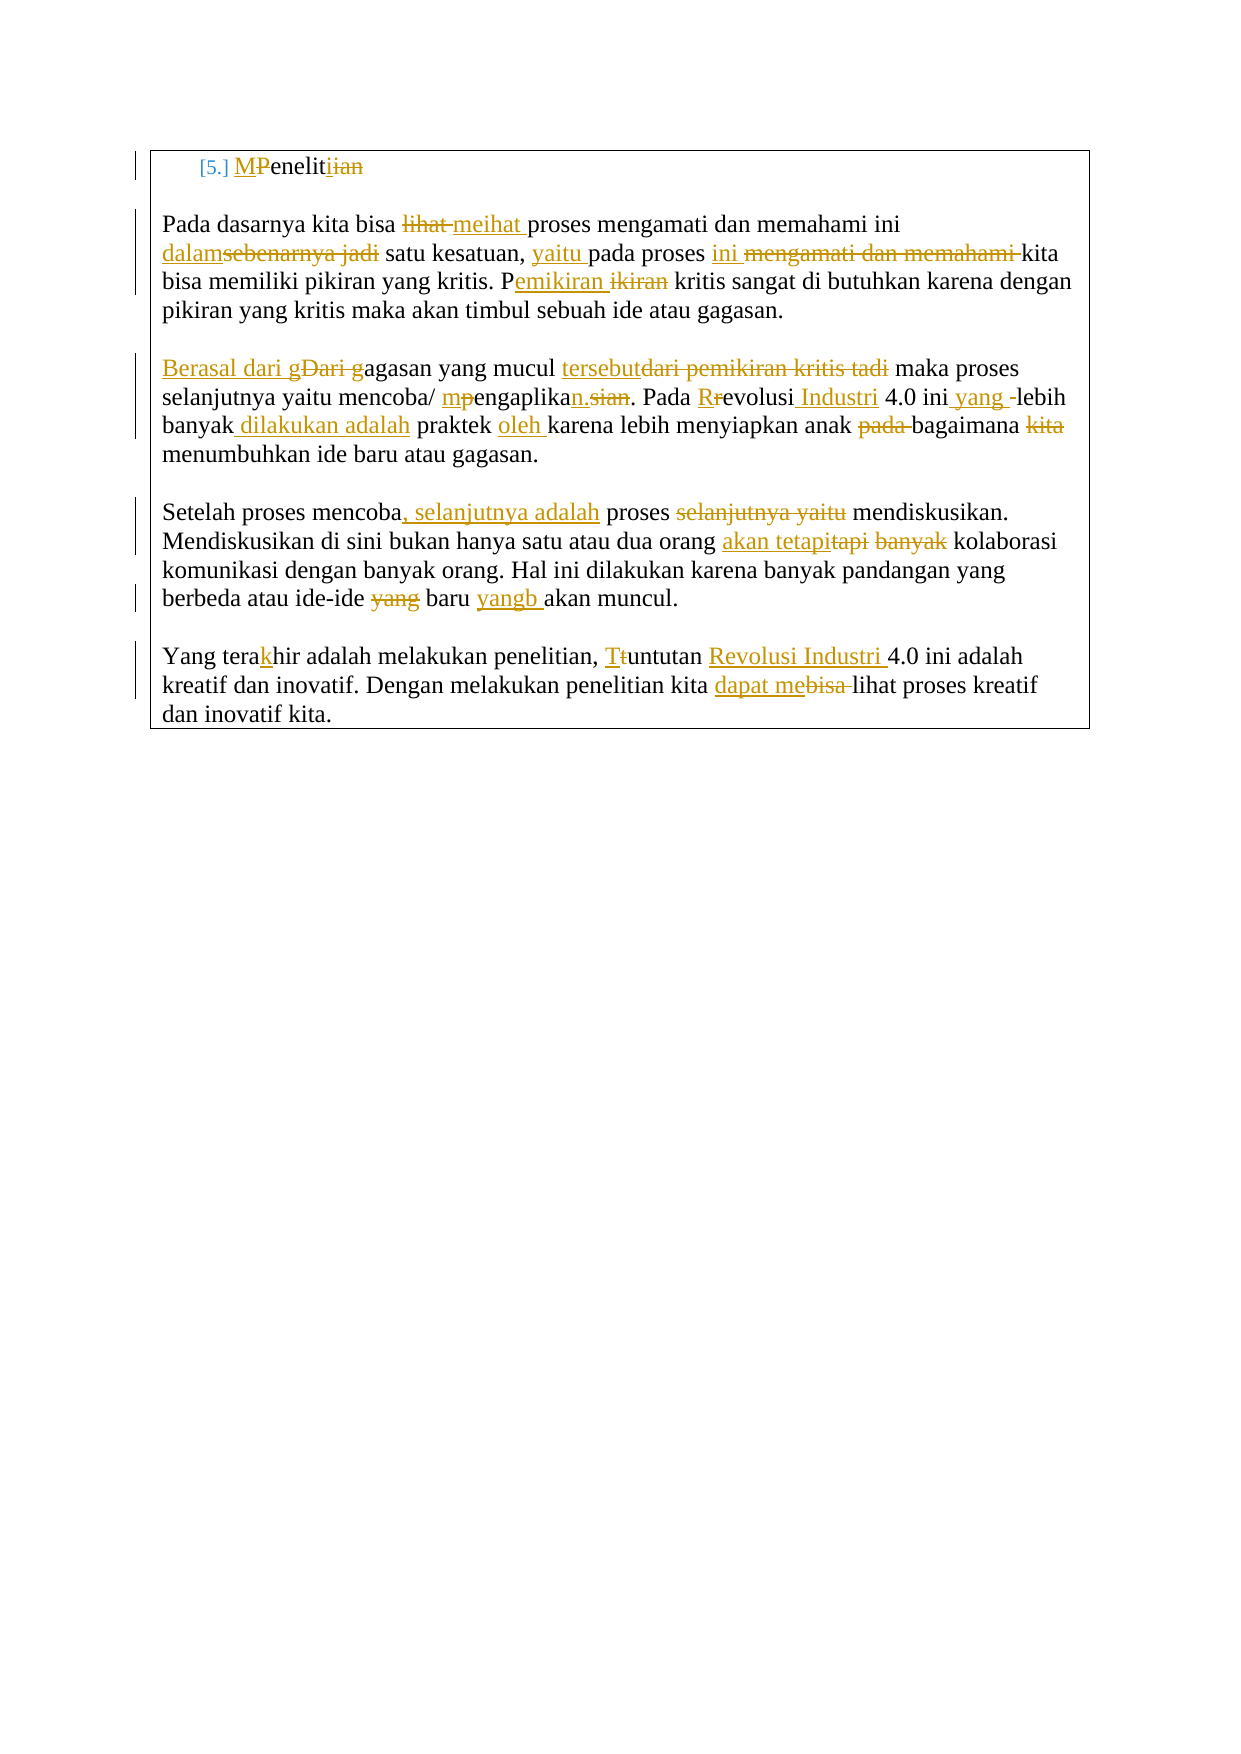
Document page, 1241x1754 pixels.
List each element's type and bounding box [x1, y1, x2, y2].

table_header [151, 151, 1089, 728]
